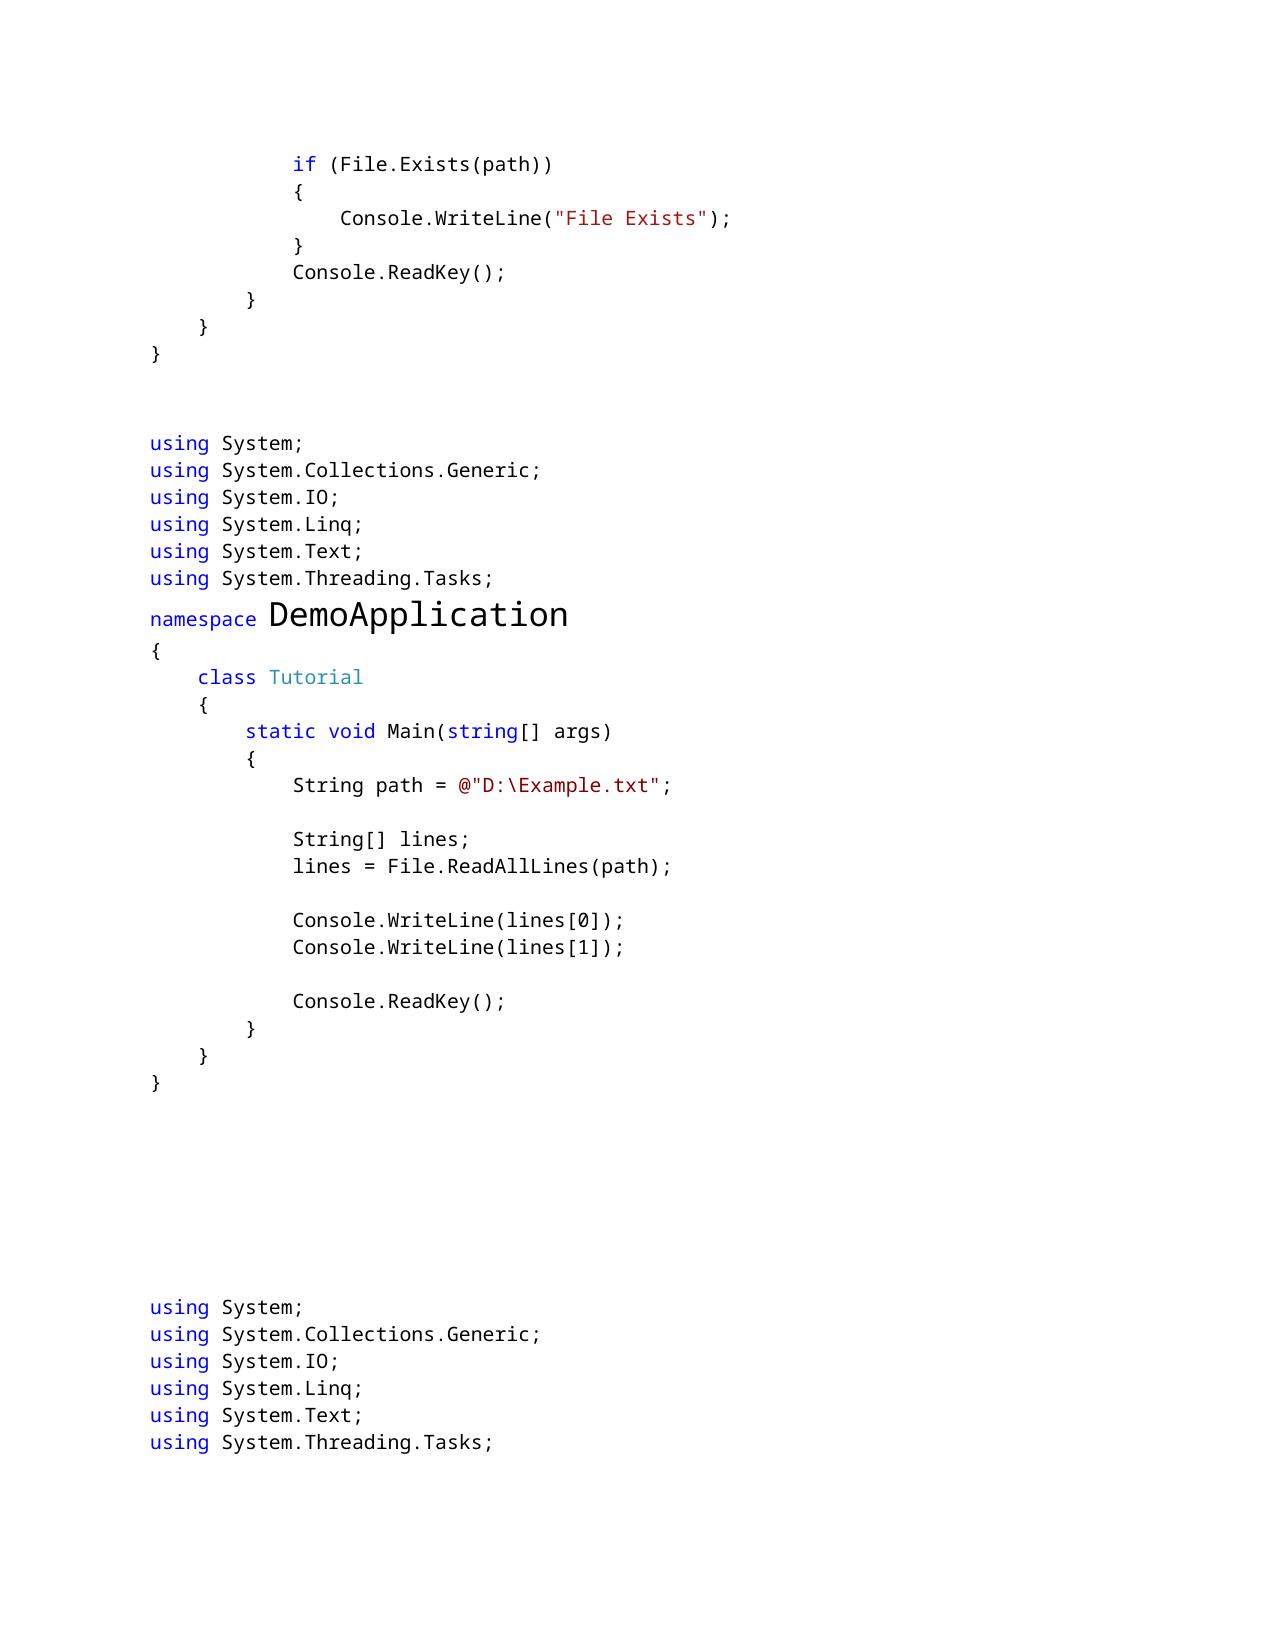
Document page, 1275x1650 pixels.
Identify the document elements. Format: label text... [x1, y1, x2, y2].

text } [150, 339, 1125, 366]
text using System; [150, 1294, 1125, 1321]
text Console.WriteLine("File Exists"); [150, 204, 1125, 231]
text using System; [150, 429, 1125, 456]
text using System.IO; [150, 483, 1125, 510]
text using System.Text; [150, 537, 1125, 564]
text } [150, 231, 1125, 258]
text using System.Threading.Tasks; [150, 564, 1125, 591]
text } [150, 285, 1125, 312]
text } [150, 1068, 1125, 1095]
text } [150, 1014, 1125, 1041]
text static void Main(string[] args) [150, 717, 1125, 744]
text Console.WriteLine(lines[0]); [150, 906, 1125, 933]
text using System.Collections.Generic; [150, 456, 1125, 483]
text { [150, 744, 1125, 771]
text { [150, 690, 1125, 717]
text namespace DemoApplication [150, 591, 1125, 636]
text Console.ReadKey(); [150, 987, 1125, 1014]
text String[] lines; [150, 825, 1125, 852]
text using System.Text; [150, 1402, 1125, 1428]
text } [150, 1041, 1125, 1068]
text using System.Threading.Tasks; [150, 1428, 1125, 1456]
text { [150, 636, 1125, 663]
text class Tutorial [150, 663, 1125, 690]
text { [150, 177, 1125, 204]
text } [150, 312, 1125, 339]
text lines = File.ReadAllLines(path); [150, 852, 1125, 879]
text using System.Linq; [150, 510, 1125, 537]
text if (File.Exists(path)) [150, 150, 1125, 177]
text using System.Linq; [150, 1374, 1125, 1402]
text Console.ReadKey(); [150, 258, 1125, 285]
text String path = @"D:\Example.txt"; [150, 771, 1125, 798]
text using System.Collections.Generic; [150, 1321, 1125, 1348]
text Console.WriteLine(lines[1]); [150, 933, 1125, 960]
text using System.IO; [150, 1348, 1125, 1374]
